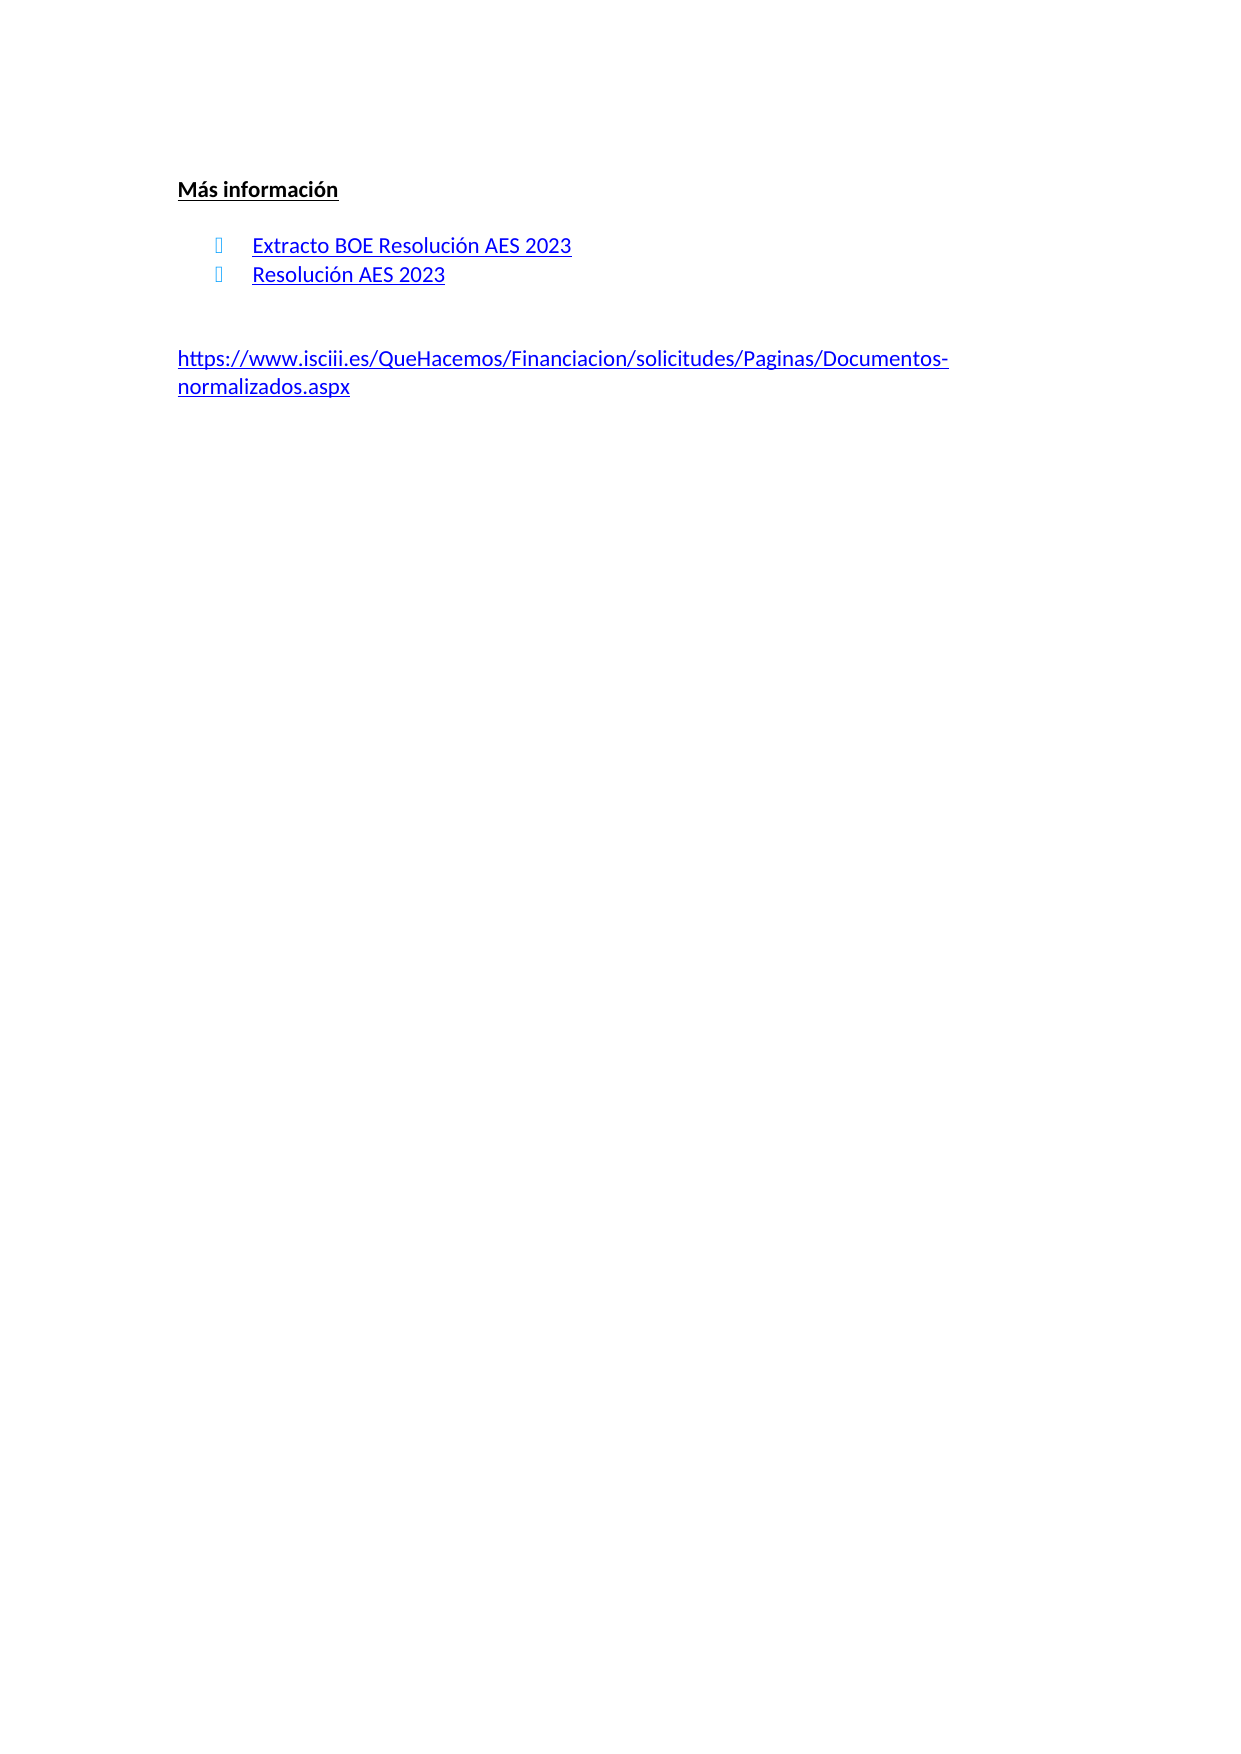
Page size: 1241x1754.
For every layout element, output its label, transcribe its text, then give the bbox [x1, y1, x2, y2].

text https://www.isciii.es/QueHacemos/Financiacion/solicitudes/Paginas/Documentos-normalizados.aspx [177, 344, 1063, 400]
text Más información [177, 176, 1063, 204]
list Resolución AES 2023 [215, 260, 1063, 288]
list Extracto BOE Resolución AES 2023 [215, 232, 1063, 260]
